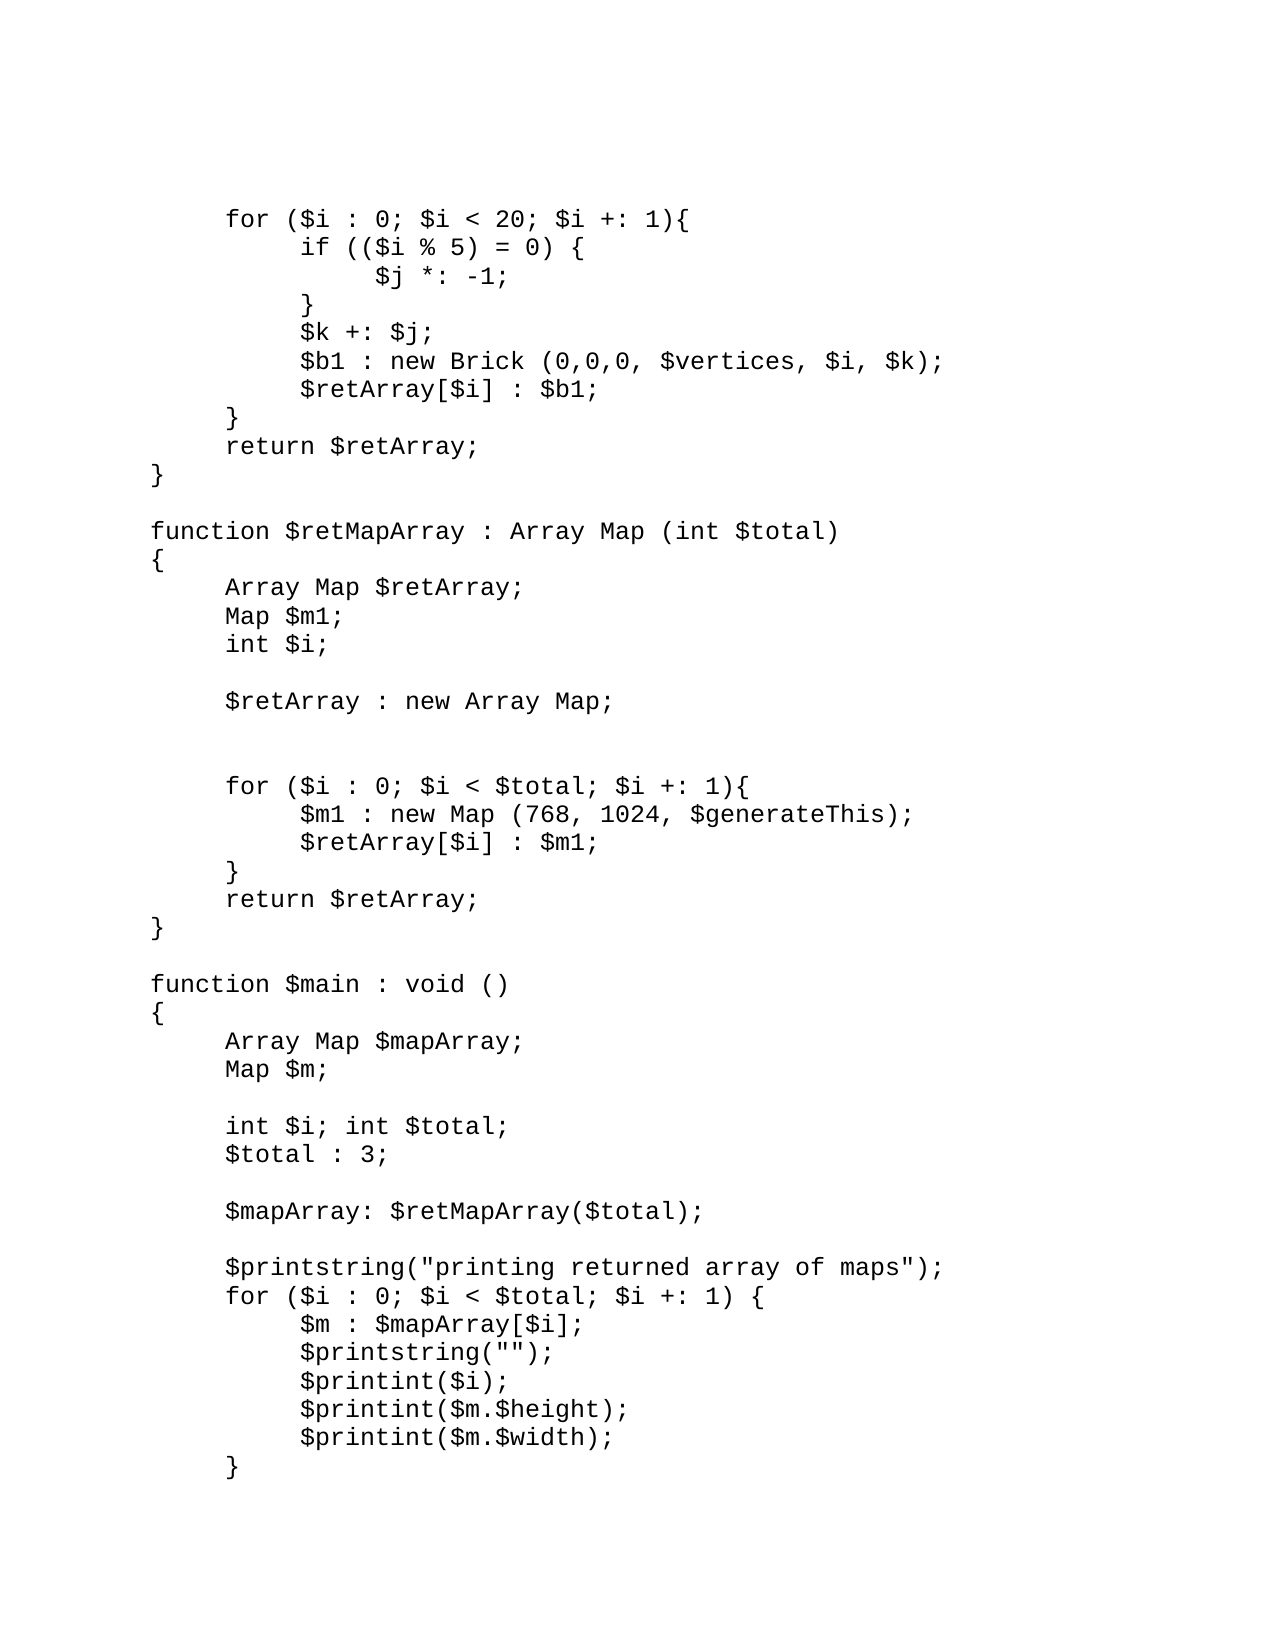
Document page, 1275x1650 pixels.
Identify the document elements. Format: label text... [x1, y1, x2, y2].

text $retArray[$i] : $b1; [150, 377, 1125, 405]
text Map $m; [150, 1057, 1125, 1085]
text Array Map $retArray; [150, 575, 1125, 603]
text $k +: $j; [150, 320, 1125, 348]
text } [150, 292, 1125, 320]
text $printint($m.$height); [150, 1397, 1125, 1425]
text } [150, 405, 1125, 433]
text $total : 3; [150, 1142, 1125, 1170]
text $printstring("printing returned array of maps"); [150, 1255, 1125, 1283]
text $printint($m.$width); [150, 1425, 1125, 1453]
text for ($i : 0; $i < $total; $i +: 1){ [150, 773, 1125, 802]
text $printstring(""); [150, 1340, 1125, 1368]
text return $retArray; [150, 887, 1125, 915]
text } [150, 915, 1125, 943]
text return $retArray; [150, 433, 1125, 462]
text $m : $mapArray[$i]; [150, 1312, 1125, 1340]
text if (($i % 5) = 0) { [150, 235, 1125, 263]
text } [150, 1453, 1125, 1482]
text } [150, 858, 1125, 887]
text int $i; int $total; [150, 1113, 1125, 1142]
text int $i; [150, 632, 1125, 660]
text { [150, 1000, 1125, 1028]
text $b1 : new Brick (0,0,0, $vertices, $i, $k); [150, 348, 1125, 377]
text for ($i : 0; $i < 20; $i +: 1){ [150, 207, 1125, 235]
text { [150, 547, 1125, 575]
text $j *: -1; [150, 263, 1125, 292]
text function $retMapArray : Array Map (int $total) [150, 518, 1125, 547]
text Map $m1; [150, 603, 1125, 632]
text } [150, 462, 1125, 490]
text function $main : void () [150, 972, 1125, 1000]
text $mapArray: $retMapArray($total); [150, 1198, 1125, 1227]
text $printint($i); [150, 1368, 1125, 1397]
text Array Map $mapArray; [150, 1028, 1125, 1057]
text $retArray[$i] : $m1; [150, 830, 1125, 858]
text $m1 : new Map (768, 1024, $generateThis); [150, 802, 1125, 830]
text $retArray : new Array Map; [150, 688, 1125, 717]
text for ($i : 0; $i < $total; $i +: 1) { [150, 1283, 1125, 1312]
